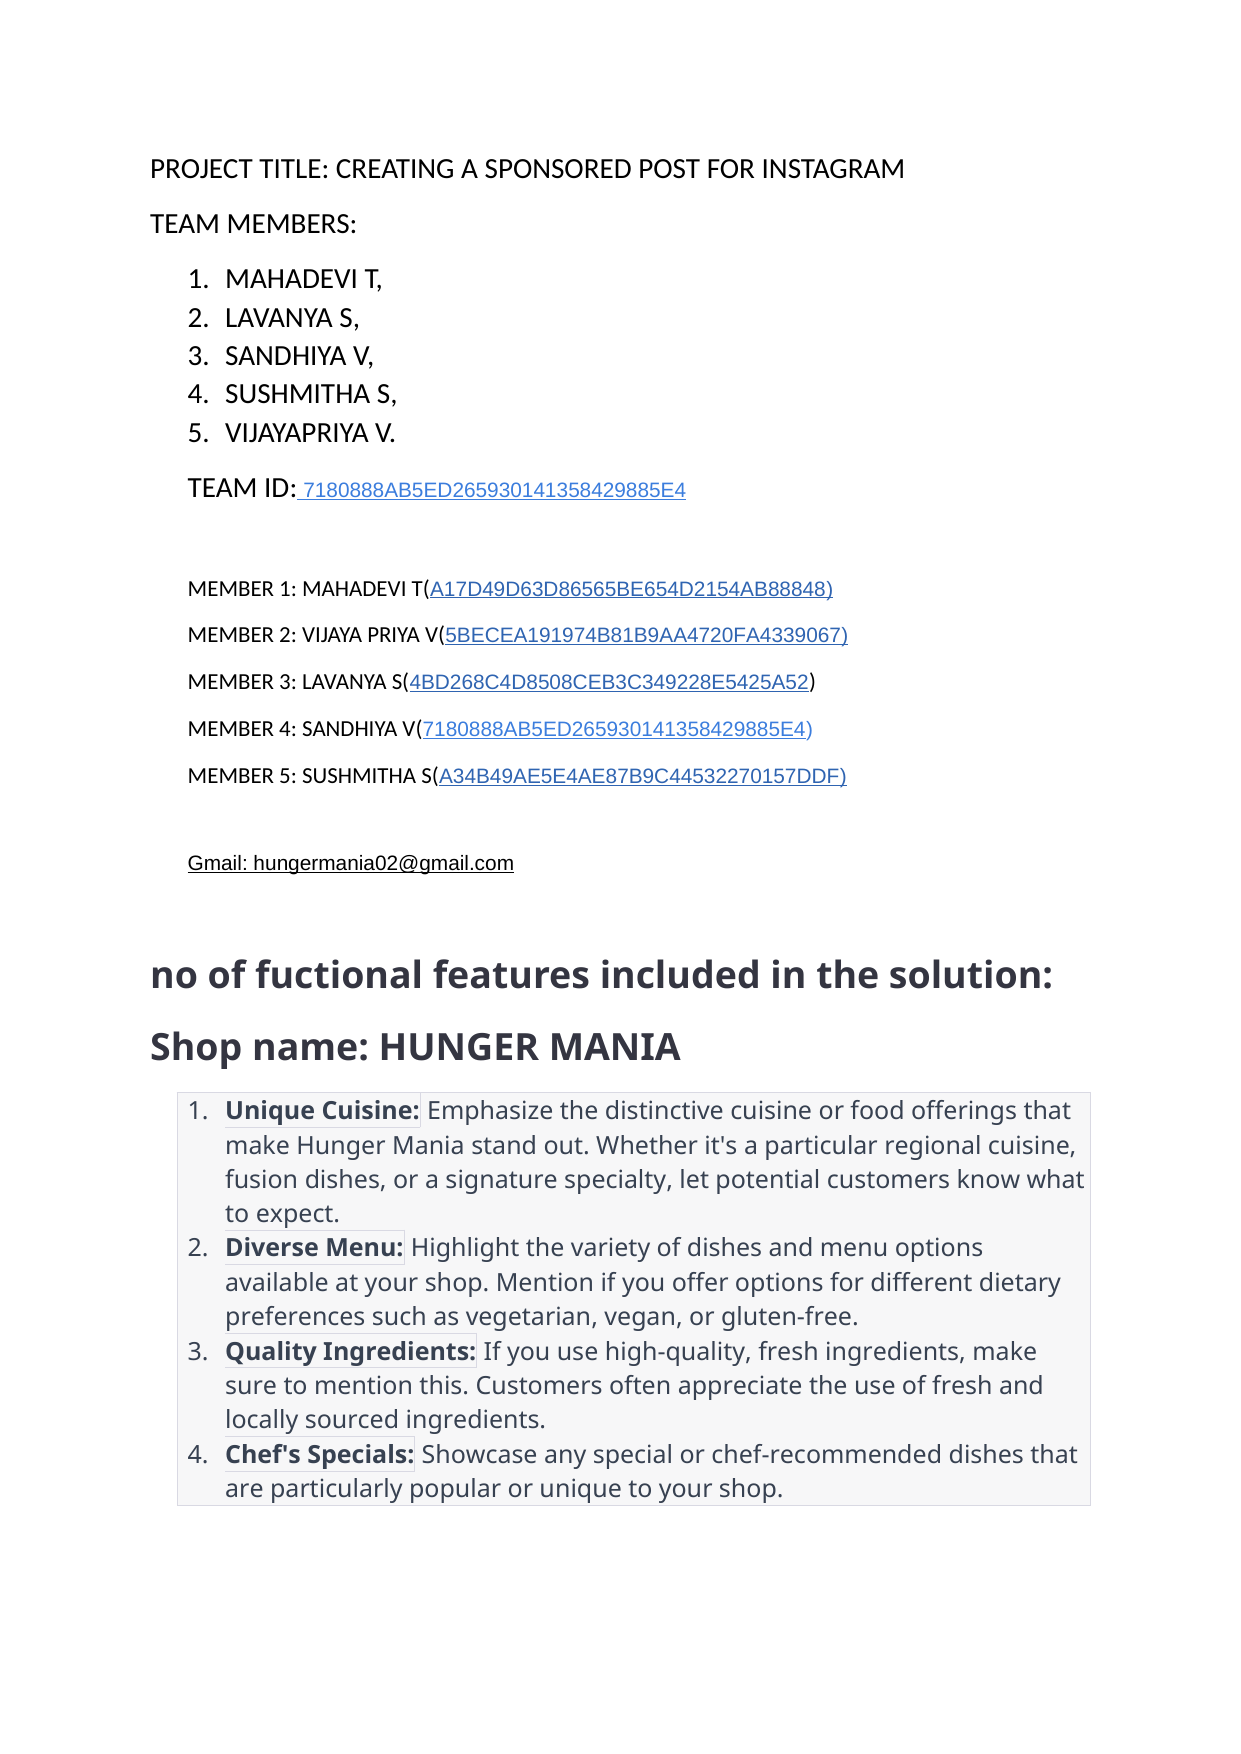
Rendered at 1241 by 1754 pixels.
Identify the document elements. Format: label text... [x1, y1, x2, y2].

text MEMBER 3: LAVANYA S(4BD268C4D8508CEB3C349228E5425A52) [187, 667, 1090, 696]
list Chef's Specials: Showcase any special or chef-recommended dishes that are particularly popular or unique to your shop. [178, 1436, 1090, 1505]
text TEAM MEMBERS: [150, 205, 1090, 241]
list Quality Ingredients: If you use high-quality, fresh ingredients, make sure to mention this. Customers often appreciate the use of fresh and locally sourced ingredients. [178, 1332, 1090, 1436]
list SANDHIYA V, [187, 337, 1090, 373]
text MEMBER 1: MAHADEVI T(A17D49D63D86565BE654D2154AB88848) [187, 574, 1090, 602]
text Shop name: HUNGER MANIA [150, 1020, 1090, 1071]
text TEAM ID: 7180888AB5ED265930141358429885E4 [187, 469, 1090, 505]
list Diverse Menu: Highlight the variety of dishes and menu options available at your shop. Mention if you offer options for different dietary preferences such as vegetarian, vegan, or gluten-free. [178, 1229, 1090, 1332]
text Gmail: hungermania02@gmail.com [187, 851, 1090, 874]
list LAVANYA S, [187, 299, 1090, 334]
text PROJECT TITLE: CREATING A SPONSORED POST FOR INSTAGRAM [150, 150, 1090, 186]
list Unique Cuisine: Emphasize the distinctive cuisine or food offerings that make Hunger Mania stand out. Whether it's a particular regional cuisine, fusion dishes, or a signature specialty, let potential customers know what to expect. [178, 1093, 1090, 1229]
list SUSHMITHA S, [187, 376, 1090, 411]
text MEMBER 4: SANDHIYA V(7180888AB5ED265930141358429885E4) [187, 714, 1090, 742]
text no of fuctional features included in the solution: [150, 948, 1090, 999]
text MEMBER 5: SUSHMITHA S(A34B49AE5E4AE87B9C44532270157DDF) [187, 761, 1090, 789]
list MAHADEVI T, [187, 260, 1090, 296]
text MEMBER 2: VIJAYA PRIYA V(5BECEA191974B81B9AA4720FA4339067) [187, 621, 1090, 649]
list VIJAYAPRIYA V. [187, 414, 1090, 449]
